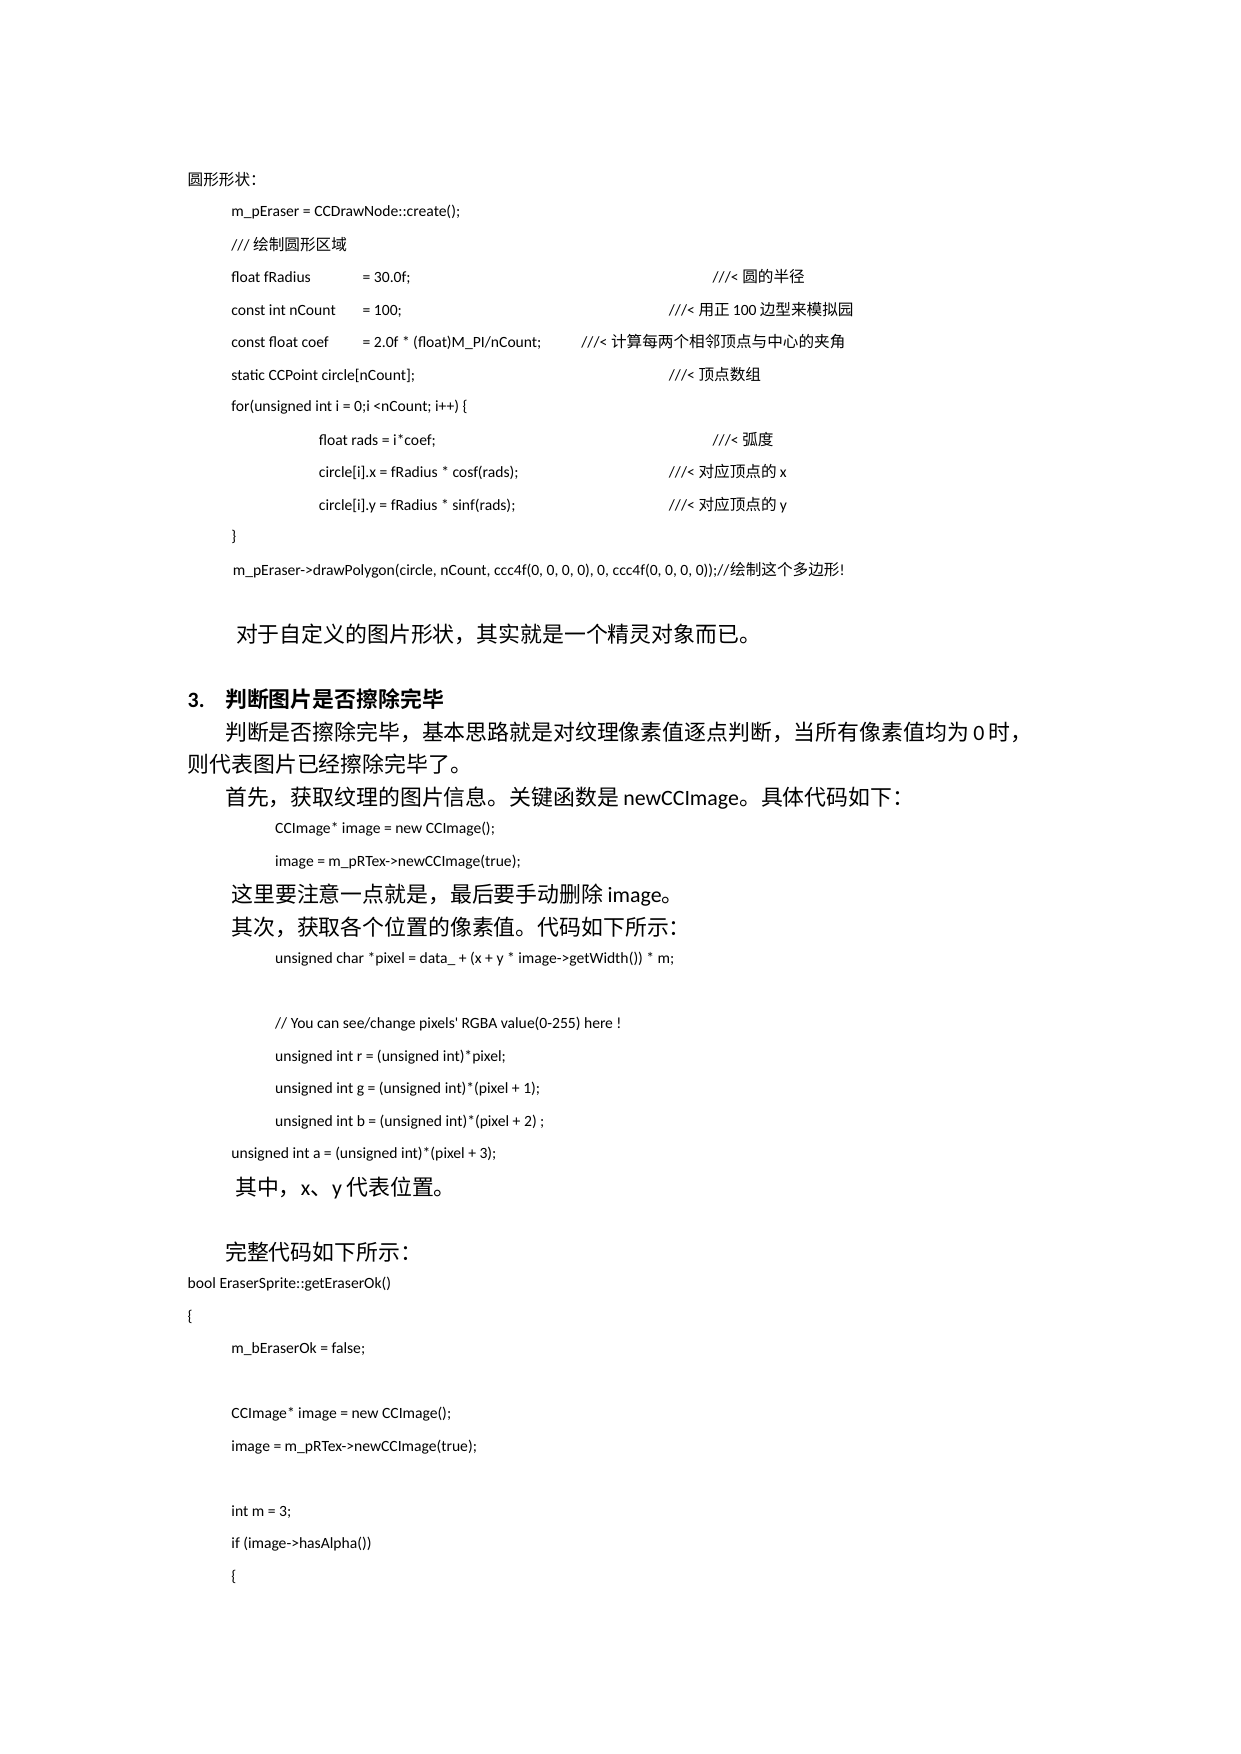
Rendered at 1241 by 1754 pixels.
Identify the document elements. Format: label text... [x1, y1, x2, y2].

text if (image->hasAlpha()) [187, 1527, 1053, 1559]
text { [187, 1559, 1053, 1592]
text m_bEraserOk = false; [187, 1332, 1053, 1364]
text const float coef = 2.0f * (float)M_PI/nCount; ///< 计算每两个相邻顶点与中心的夹角 [187, 324, 1053, 357]
text { [187, 1299, 1053, 1332]
list m_pEraser->drawPolygon(circle, nCount, ccc4f(0, 0, 0, 0), 0, ccc4f(0, 0, 0, 0));//绘制这个多边形! [225, 552, 1053, 584]
text CCImage* image = new CCImage(); [187, 1397, 1053, 1429]
text bool EraserSprite::getEraserOk() [187, 1267, 1053, 1299]
text circle[i].x = fRadius * cosf(rads); ///< 对应顶点的x [187, 454, 1053, 487]
list 圆形形状： [187, 162, 1053, 194]
text static CCPoint circle[nCount]; ///< 顶点数组 [187, 357, 1053, 389]
text circle[i].y = fRadius * sinf(rads); ///< 对应顶点的y [187, 487, 1053, 519]
text float rads = i*coef; ///< 弧度 [187, 422, 1053, 454]
list m_pEraser = CCDrawNode::create(); [225, 194, 1053, 227]
text float fRadius = 30.0f; ///< 圆的半径 [187, 259, 1053, 292]
text CCImage* image = new CCImage(); [187, 812, 1053, 844]
text unsigned int a = (unsigned int)*(pixel + 3); [187, 1137, 1053, 1169]
list 判断是否擦除完毕，基本思路就是对纹理像素值逐点判断，当所有像素值均为0时，则代表图片已经擦除完毕了。 [187, 714, 1053, 779]
text /// 绘制圆形区域 [187, 227, 1053, 259]
text 这里要注意一点就是，最后要手动删除image。 [187, 877, 1053, 909]
text unsigned int b = (unsigned int)*(pixel + 2) ; [187, 1104, 1053, 1137]
text unsigned int g = (unsigned int)*(pixel + 1); [187, 1072, 1053, 1104]
list 完整代码如下所示： [225, 1234, 1053, 1267]
text unsigned int r = (unsigned int)*pixel; [187, 1039, 1053, 1072]
text const int nCount = 100; ///< 用正100边型来模拟园 [187, 292, 1053, 324]
text int m = 3; [187, 1494, 1053, 1527]
list 其中，x、y代表位置。 [225, 1169, 1053, 1202]
text image = m_pRTex->newCCImage(true); [187, 1429, 1053, 1462]
text 其次，获取各个位置的像素值。代码如下所示： [187, 909, 1053, 942]
text unsigned char *pixel = data_ + (x + y * image->getWidth()) * m; [187, 942, 1053, 974]
text for(unsigned int i = 0;i <nCount; i++) { [187, 389, 1053, 422]
text 首先，获取纹理的图片信息。关键函数是newCCImage。具体代码如下： [187, 779, 1053, 812]
list 对于自定义的图片形状，其实就是一个精灵对象而已。 [225, 617, 1053, 649]
list 判断图片是否擦除完毕 [187, 682, 1053, 714]
text // You can see/change pixels' RGBA value(0-255) here ! [187, 1007, 1053, 1039]
text } [187, 519, 1053, 552]
list image = m_pRTex->newCCImage(true); [269, 844, 1053, 877]
